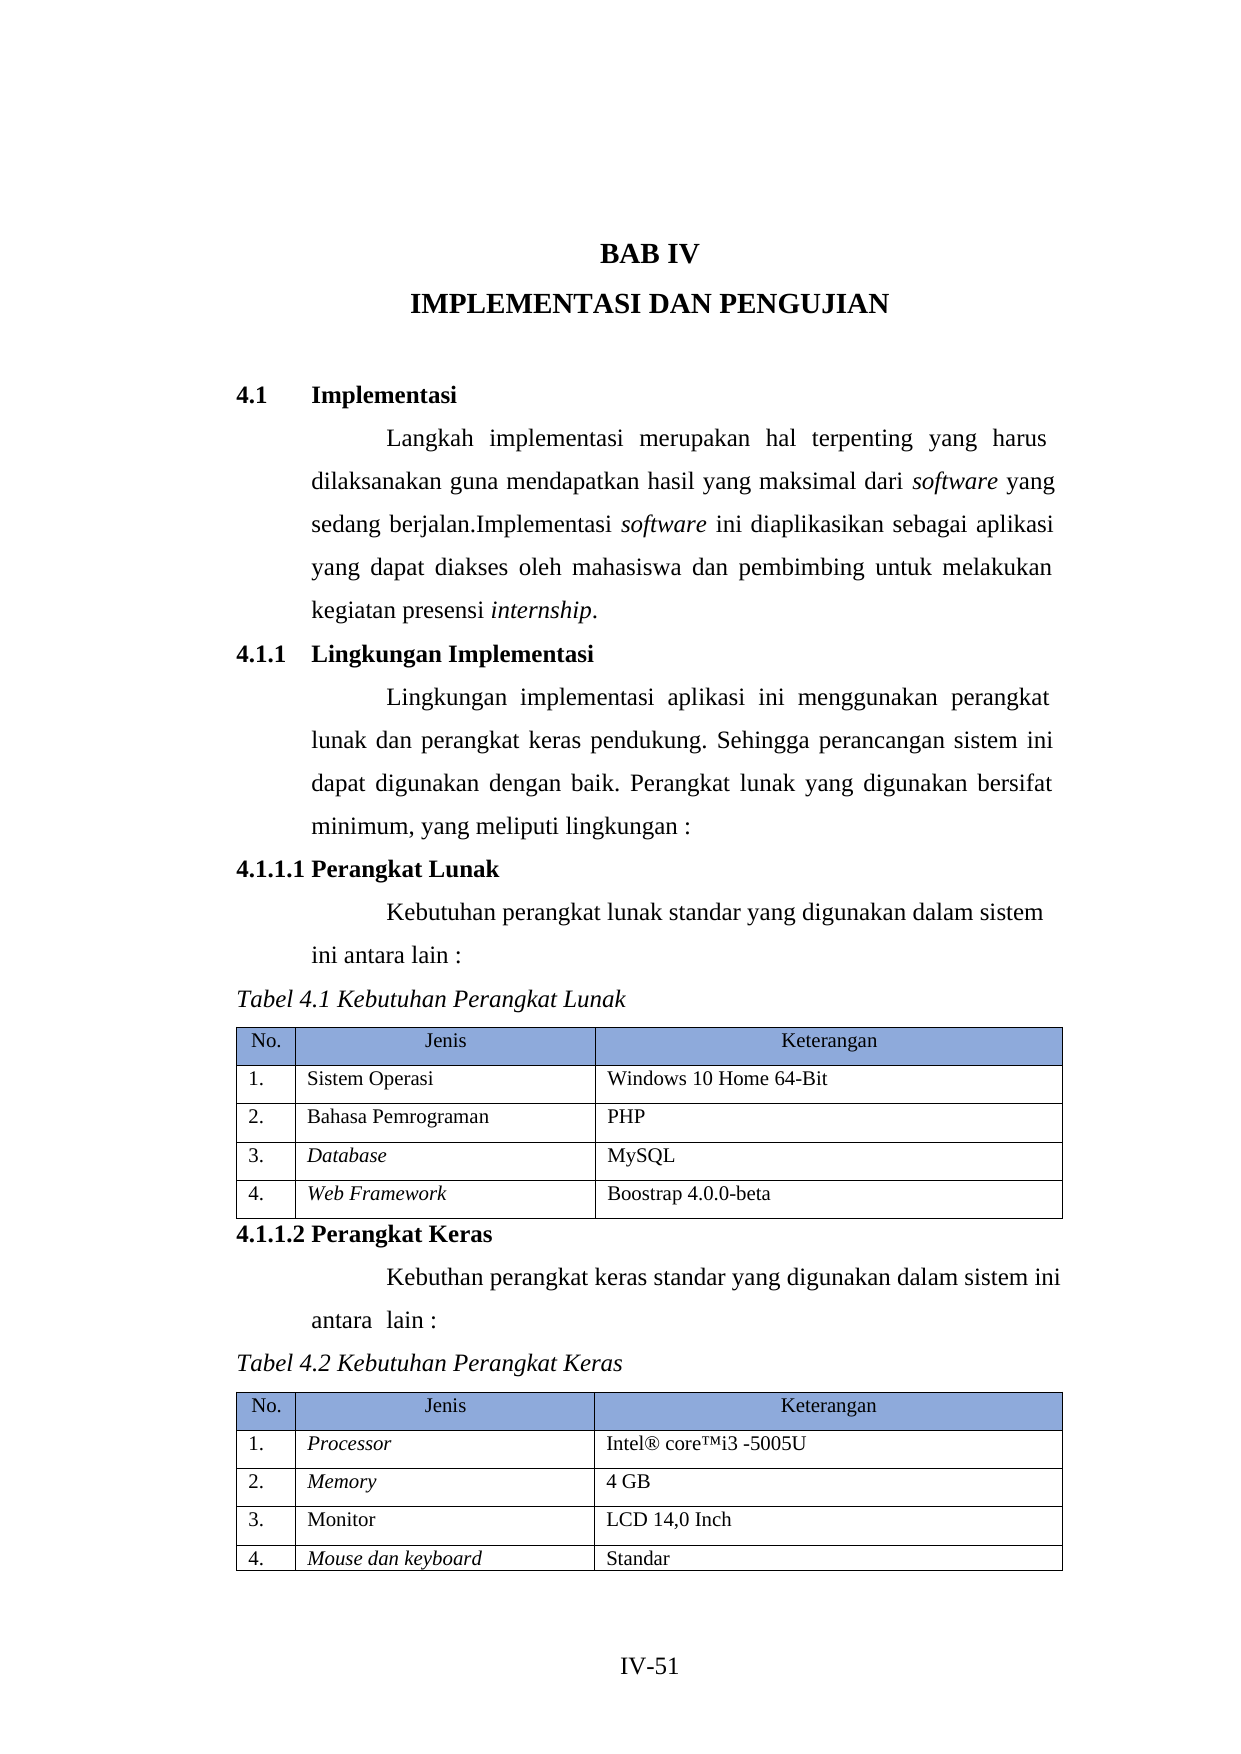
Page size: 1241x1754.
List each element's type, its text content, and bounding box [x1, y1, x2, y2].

table_cell Standar [595, 1546, 1062, 1569]
table_header No. [237, 1393, 295, 1430]
table_cell MySQL [596, 1143, 1062, 1180]
table_cell Intel® core™i3 -5005U [595, 1431, 1062, 1468]
table_cell Bahasa Pemrograman [296, 1104, 595, 1142]
text Tabel 4.2 Kebutuhan Perangkat Keras [236, 1348, 1063, 1377]
table_cell Web Framework [296, 1181, 595, 1218]
text Kebuthan perangkat keras standar yang digunakan dalam sistem ini antara lain : [236, 1262, 1063, 1334]
table_header Keterangan [595, 1393, 1062, 1430]
table_cell 1. [237, 1431, 295, 1468]
table_header Keterangan [596, 1028, 1062, 1065]
table_cell Sistem Operasi [296, 1066, 595, 1103]
table_cell Windows 10 Home 64-Bit [596, 1066, 1062, 1103]
text IMPLEMENTASI DAN PENGUJIAN [236, 287, 1063, 320]
text 4.1.1.2 Perangkat Keras [236, 1219, 1063, 1248]
table_cell 4. [237, 1546, 295, 1569]
table_header Jenis [296, 1028, 595, 1065]
text 4.1 Implementasi [236, 380, 1063, 409]
table_cell 3. [237, 1143, 295, 1180]
table_cell 1. [237, 1066, 295, 1103]
table_cell Memory [296, 1469, 594, 1506]
text 4.1.1 Lingkungan Implementasi [236, 639, 1063, 667]
table_cell 4 GB [595, 1469, 1062, 1506]
table_cell 4. [237, 1181, 295, 1218]
text Lingkungan implementasi aplikasi ini menggunakan perangkat lunak dan perangkat keras pendukung. Sehingga perancangan sistem ini dapat digunakan dengan baik. Perangkat lunak yang digunakan bersifat minimum, yang meliputi lingkungan : [236, 682, 1063, 840]
table_cell 2. [237, 1104, 295, 1142]
text BAB IV [236, 236, 1063, 270]
table_cell PHP [596, 1104, 1062, 1142]
table_header Jenis [296, 1393, 594, 1430]
table_cell Boostrap 4.0.0-beta [596, 1181, 1062, 1218]
text Tabel 4.1 Kebutuhan Perangkat Lunak [236, 984, 1063, 1012]
table_cell LCD 14,0 Inch [595, 1507, 1062, 1544]
text Langkah implementasi merupakan hal terpenting yang harus dilaksanakan guna mendapatkan hasil yang maksimal dari software yang sedang berjalan.Implementasi software ini diaplikasikan sebagai aplikasi yang dapat diakses oleh mahasiswa dan pembimbing untuk melakukan kegiatan presensi internship. [236, 423, 1063, 624]
table_cell Monitor [296, 1507, 594, 1544]
table_cell Database [296, 1143, 595, 1180]
table_cell 2. [237, 1469, 295, 1506]
text 4.1.1.1 Perangkat Lunak [236, 854, 1063, 883]
table_cell Processor [296, 1431, 594, 1468]
table_cell Mouse dan keyboard [296, 1546, 594, 1569]
table_header No. [237, 1028, 295, 1065]
text Kebutuhan perangkat lunak standar yang digunakan dalam sistem ini antara lain : [236, 897, 1063, 969]
table_cell 3. [237, 1507, 295, 1544]
